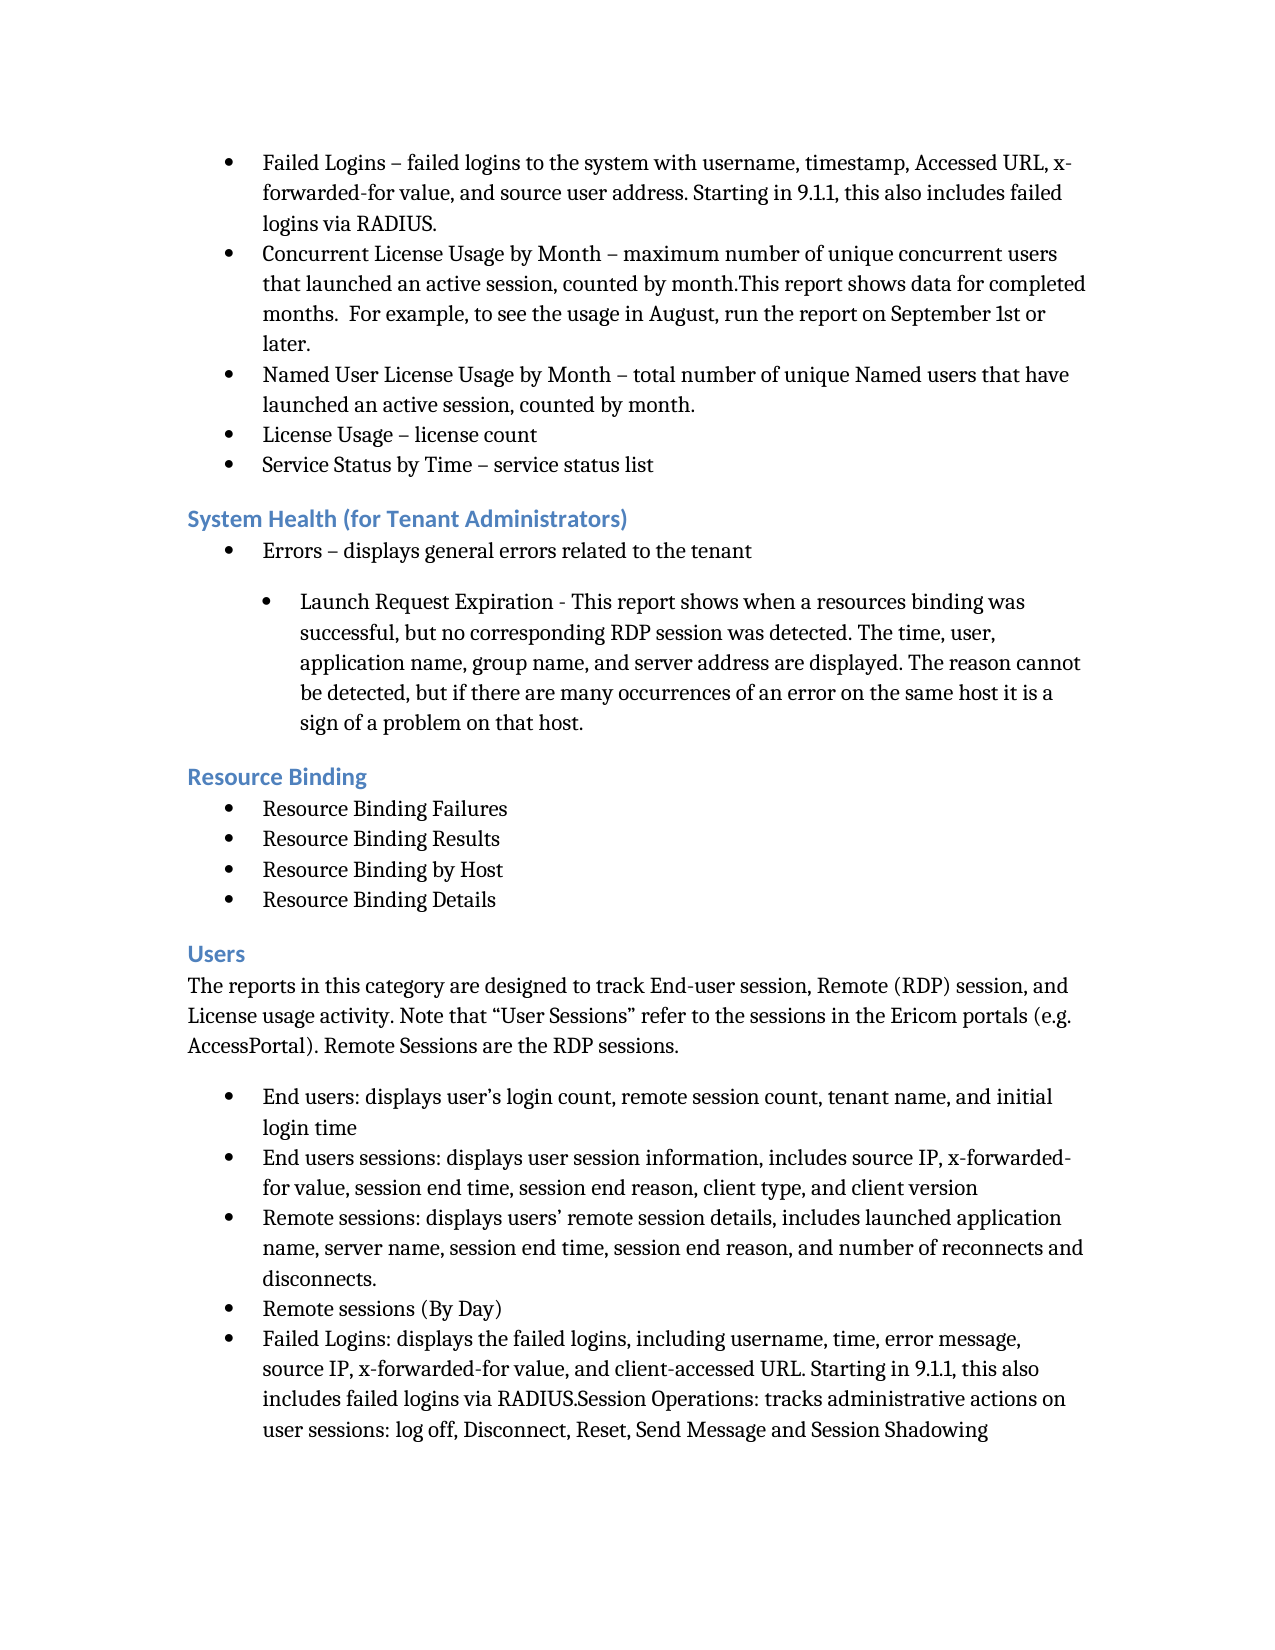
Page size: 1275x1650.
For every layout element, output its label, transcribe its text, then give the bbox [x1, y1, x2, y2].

list End users: displays user’s login count, remote session count, tenant name, and initial login time [225, 1084, 1087, 1141]
list Named User License Usage by Month – total number of unique Named users that have launched an active session, counted by month. [225, 361, 1087, 418]
list Failed Logins – failed logins to the system with username, timestamp, Accessed URL, x-forwarded-for value, and source user address. Starting in 9.1.1, this also includes failed logins via RADIUS. [225, 150, 1087, 237]
list Remote sessions (By Day) [225, 1296, 1087, 1322]
text The reports in this category are designed to track End-user session, Remote (RDP) session, and License usage activity. Note that “User Sessions” refer to the sessions in the Ericom portals (e.g. AccessPortal). Remote Sessions are the RDP sessions. [187, 973, 1087, 1059]
list Errors – displays general errors related to the tenant [225, 538, 1087, 564]
list Launch Request Expiration - This report shows when a resources binding was successful, but no corresponding RDP session was detected. The time, user, application name, group name, and server address are displayed. The reason cannot be detected, but if there are many occurrences of an error on the same host it is a sign of a problem on that host. [262, 589, 1087, 736]
list Resource Binding by Host [225, 856, 1087, 883]
list End users sessions: displays user session information, includes source IP, x-forwarded-for value, session end time, session end reason, client type, and client version [225, 1144, 1087, 1201]
list Failed Logins: displays the failed logins, including username, time, error message, source IP, x-forwarded-for value, and client-accessed URL. Starting in 9.1.1, this also includes failed logins via RADIUS.Session Operations: tracks administrative actions on user sessions: log off, Disconnect, Reset, Send Message and Session Shadowing [225, 1326, 1087, 1443]
subtitle Resource Binding [187, 761, 1087, 792]
subtitle Users [187, 938, 1087, 968]
list Resource Binding Details [225, 887, 1087, 913]
list Service Status by Time – service status list [225, 452, 1087, 478]
list Resource Binding Results [225, 826, 1087, 853]
list Resource Binding Failures [225, 796, 1087, 822]
subtitle System Health (for Tenant Administrators) [187, 503, 1087, 534]
list License Usage – license count [225, 422, 1087, 448]
list Concurrent License Usage by Month – maximum number of unique concurrent users that launched an active session, counted by month.This report shows data for completed months. For example, to see the usage in August, run the report on September 1st or later. [225, 241, 1087, 358]
list Remote sessions: displays users’ remote session details, includes launched application name, server name, session end time, session end reason, and number of reconnects and disconnects. [225, 1205, 1087, 1292]
